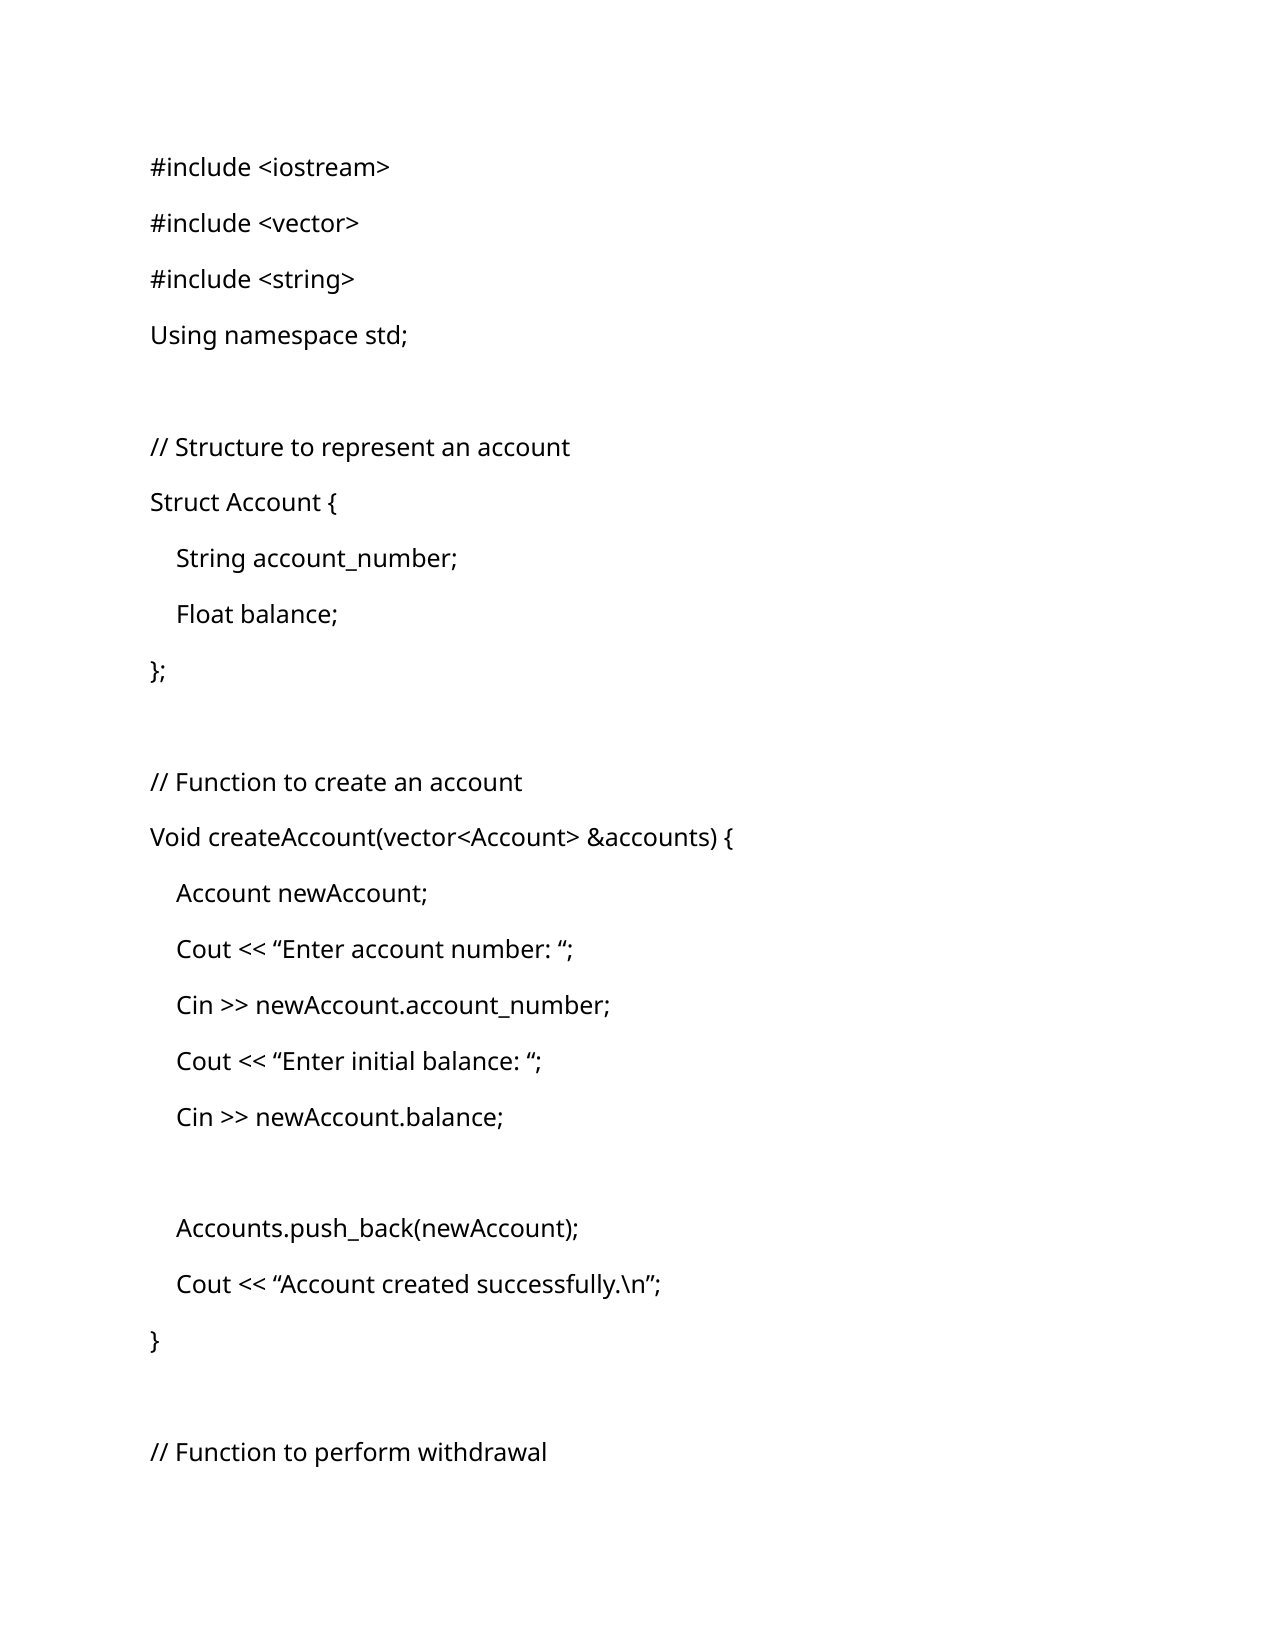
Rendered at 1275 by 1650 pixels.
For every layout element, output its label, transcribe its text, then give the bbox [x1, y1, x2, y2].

text #include <string> [150, 262, 1125, 296]
text Cin >> newAccount.balance; [150, 1099, 1125, 1133]
text Account newAccount; [150, 876, 1125, 910]
text // Function to perform withdrawal [150, 1434, 1125, 1468]
text // Structure to represent an account [150, 429, 1125, 463]
text #include <iostream> [150, 150, 1125, 184]
text Cin >> newAccount.account_number; [150, 987, 1125, 1022]
text Float balance; [150, 597, 1125, 631]
text Struct Account { [150, 485, 1125, 519]
text Cout << “Account created successfully.\n”; [150, 1267, 1125, 1301]
text #include <vector> [150, 206, 1125, 240]
text // Function to create an account [150, 764, 1125, 798]
text } [150, 1322, 1125, 1357]
text Cout << “Enter account number: “; [150, 932, 1125, 966]
text Using namespace std; [150, 317, 1125, 352]
text Accounts.push_back(newAccount); [150, 1211, 1125, 1245]
text Void createAccount(vector<Account> &accounts) { [150, 820, 1125, 854]
text }; [150, 652, 1125, 687]
text Cout << “Enter initial balance: “; [150, 1043, 1125, 1077]
text String account_number; [150, 541, 1125, 575]
